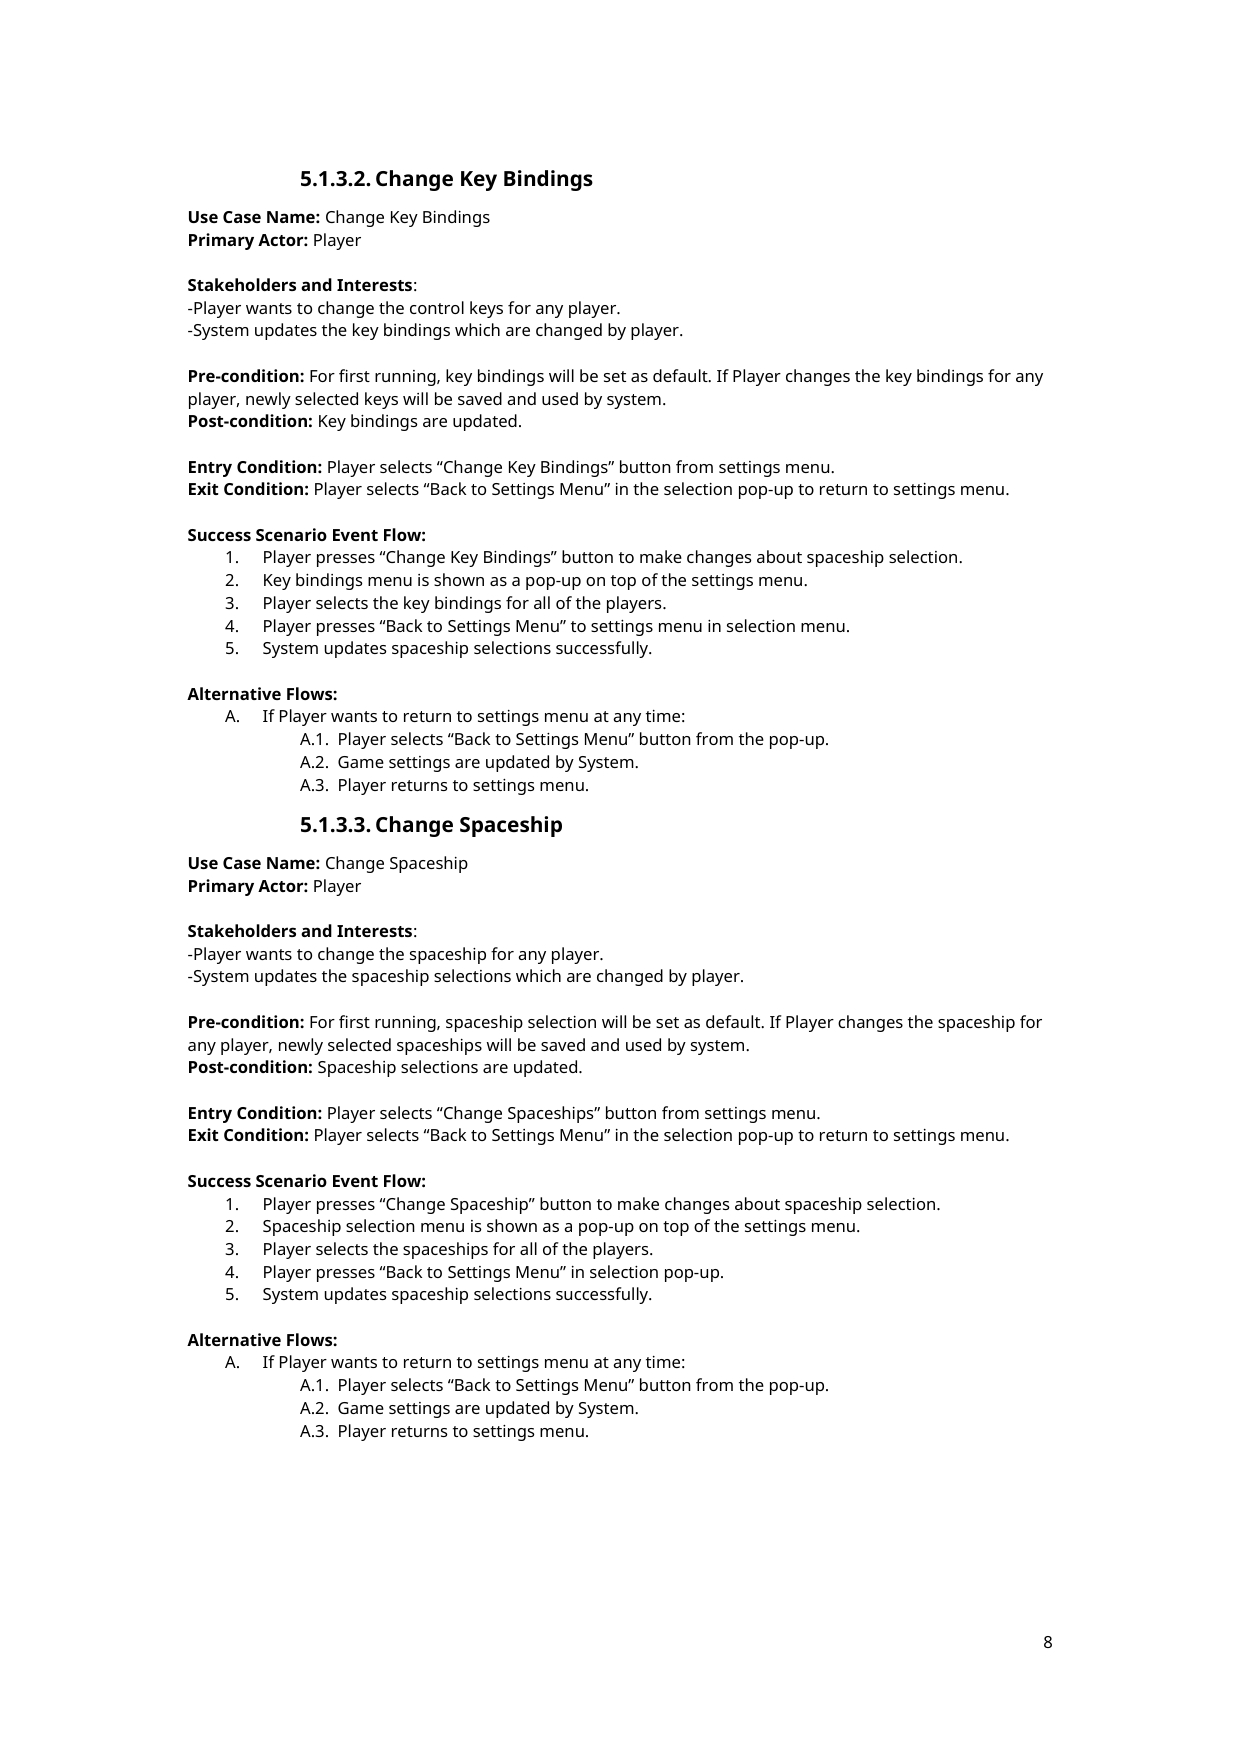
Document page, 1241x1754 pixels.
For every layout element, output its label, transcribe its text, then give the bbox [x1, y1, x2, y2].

text Pre-condition: For first running, key bindings will be set as default. If Player changes the key bindings for any player, newly selected keys will be saved and used by system. [187, 364, 1053, 410]
list Player selects “Back to Settings Menu” button from the pop-up. [300, 1374, 1053, 1396]
text Success Scenario Event Flow: [187, 1169, 1053, 1192]
text Entry Condition: Player selects “Change Spaceships” button from settings menu. [187, 1101, 1053, 1124]
list Player presses “Change Spaceship” button to make changes about spaceship selection. [225, 1192, 1053, 1215]
list Game settings are updated by System. [300, 1396, 1053, 1419]
subtitle Change Spaceship [300, 811, 1053, 839]
text -System updates the key bindings which are changed by player. [187, 319, 1053, 342]
list Game settings are updated by System. [300, 751, 1053, 773]
list If Player wants to return to settings menu at any time: [225, 705, 1053, 728]
text -System updates the spaceship selections which are changed by player. [187, 965, 1053, 988]
list Player returns to settings menu. [300, 1419, 1053, 1442]
text Use Case Name: Change Spaceship [187, 851, 1053, 874]
text -Player wants to change the control keys for any player. [187, 296, 1053, 319]
text -Player wants to change the spaceship for any player. [187, 942, 1053, 965]
text Exit Condition: Player selects “Back to Settings Menu” in the selection pop-up to return to settings menu. [187, 478, 1053, 501]
text Post-condition: Spaceship selections are updated. [187, 1056, 1053, 1078]
text Primary Actor: Player [187, 228, 1053, 251]
text Pre-condition: For first running, spaceship selection will be set as default. If Player changes the spaceship for any player, newly selected spaceships will be saved and used by system. [187, 1010, 1053, 1056]
list Player presses “Back to Settings Menu” to settings menu in selection menu. [225, 614, 1053, 637]
list System updates spaceship selections successfully. [225, 637, 1053, 660]
text Primary Actor: Player [187, 874, 1053, 897]
text Success Scenario Event Flow: [187, 523, 1053, 546]
list If Player wants to return to settings menu at any time: [225, 1351, 1053, 1374]
text Entry Condition: Player selects “Change Key Bindings” button from settings menu. [187, 455, 1053, 478]
text Stakeholders and Interests: [187, 919, 1053, 942]
list Spaceship selection menu is shown as a pop-up on top of the settings menu. [225, 1215, 1053, 1237]
list Player selects “Back to Settings Menu” button from the pop-up. [300, 728, 1053, 751]
subtitle Change Key Bindings [300, 164, 1053, 193]
text Alternative Flows: [187, 1328, 1053, 1351]
text Post-condition: Key bindings are updated. [187, 410, 1053, 433]
list Player presses “Back to Settings Menu” in selection pop-up. [225, 1260, 1053, 1283]
text Exit Condition: Player selects “Back to Settings Menu” in the selection pop-up to return to settings menu. [187, 1124, 1053, 1147]
text Alternative Flows: [187, 682, 1053, 705]
list Player selects the spaceships for all of the players. [225, 1237, 1053, 1260]
text Use Case Name: Change Key Bindings [187, 206, 1053, 228]
list Player presses “Change Key Bindings” button to make changes about spaceship selection. [225, 546, 1053, 569]
list Key bindings menu is shown as a pop-up on top of the settings menu. [225, 569, 1053, 592]
text Stakeholders and Interests: [187, 274, 1053, 296]
list Player selects the key bindings for all of the players. [225, 592, 1053, 614]
list Player returns to settings menu. [300, 773, 1053, 796]
list System updates spaceship selections successfully. [225, 1283, 1053, 1306]
